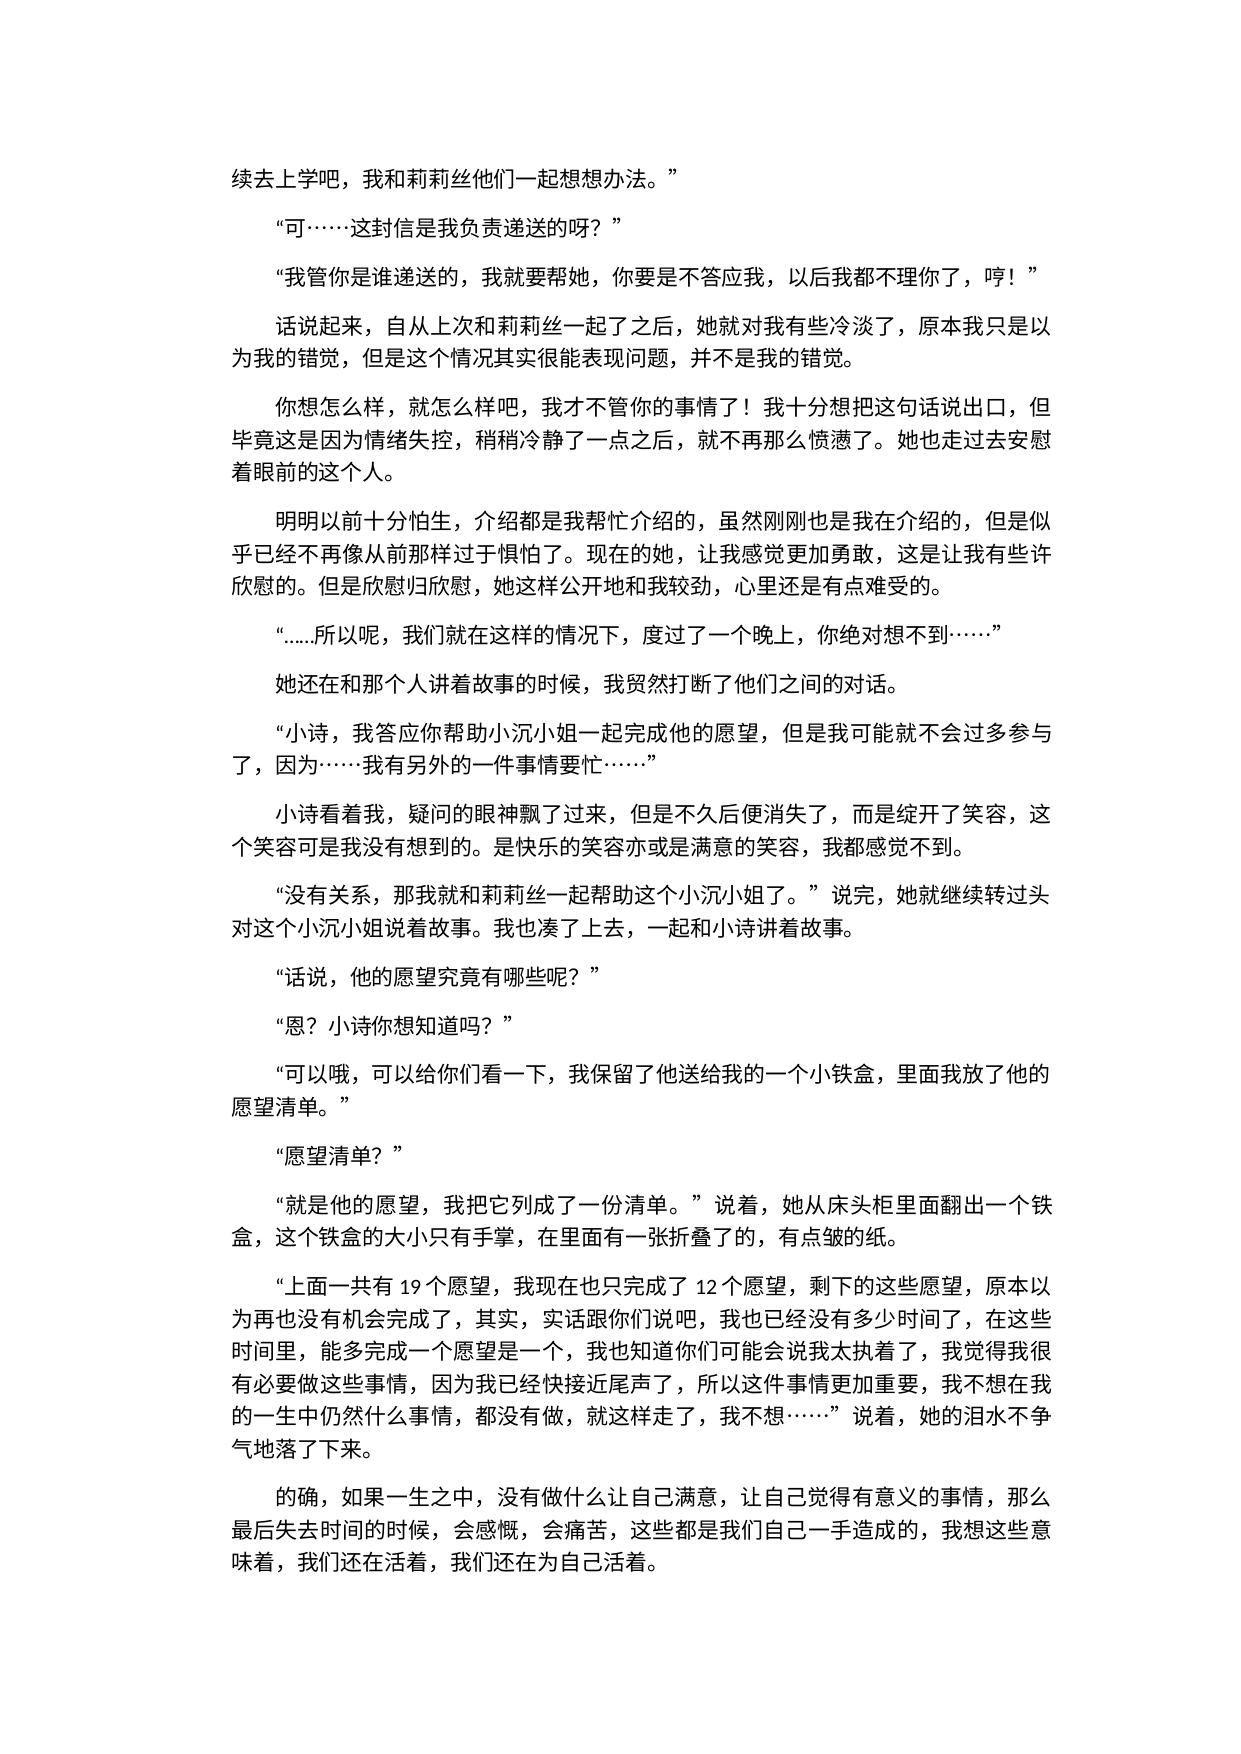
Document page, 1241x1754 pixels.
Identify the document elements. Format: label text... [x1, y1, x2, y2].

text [231, 162, 1053, 194]
text “可……这封信是我负责递送的呀？” [231, 211, 1053, 243]
text “愿望清单？” [231, 1138, 1053, 1171]
text “可以哦，可以给你们看一下，我保留了他送给我的一个小铁盒，里面我放了他的愿望清单。” [231, 1057, 1053, 1122]
text “……所以呢，我们就在这样的情况下，度过了一个晚上，你绝对想不到……” [231, 618, 1053, 650]
text 小诗看着我，疑问的眼神飘了过来，但是不久后便消失了，而是绽开了笑容，这个笑容可是我没有想到的。是快乐的笑容亦或是满意的笑容，我都感觉不到。 [231, 797, 1053, 862]
text 你想怎么样，就怎么样吧，我才不管你的事情了！我十分想把这句话说出口，但毕竟这是因为情绪失控，稍稍冷静了一点之后，就不再那么愤懑了。她也走过去安慰着眼前的这个人。 [231, 390, 1053, 487]
text 她还在和那个人讲着故事的时候，我贸然打断了他们之间的对话。 [231, 666, 1053, 699]
text “就是他的愿望，我把它列成了一份清单。”说着，她从床头柜里面翻出一个铁盒，这个铁盒的大小只有手掌，在里面有一张折叠了的，有点皱的纸。 [231, 1187, 1053, 1252]
text 的确，如果一生之中，没有做什么让自己满意，让自己觉得有意义的事情，那么最后失去时间的时候，会感慨，会痛苦，这些都是我们自己一手造成的，我想这些意味着，我们还在活着，我们还在为自己活着。 [231, 1480, 1053, 1577]
text 话说起来，自从上次和莉莉丝一起了之后，她就对我有些冷淡了，原本我只是以为我的错觉，但是这个情况其实很能表现问题，并不是我的错觉。 [231, 308, 1053, 373]
text “小诗，我答应你帮助小沉小姐一起完成他的愿望，但是我可能就不会过多参与了，因为……我有另外的一件事情要忙……” [231, 715, 1053, 780]
text “没有关系，那我就和莉莉丝一起帮助这个小沉小姐了。”说完，她就继续转过头对这个小沉小姐说着故事。我也凑了上去，一起和小诗讲着故事。 [231, 878, 1053, 943]
text “话说，他的愿望究竟有哪些呢？” [231, 959, 1053, 992]
text “上面一共有19个愿望，我现在也只完成了12个愿望，剩下的这些愿望，原本以为再也没有机会完成了，其实，实话跟你们说吧，我也已经没有多少时间了，在这些时间里，能多完成一个愿望是一个，我也知道你们可能会说我太执着了，我觉得我很有必要做这些事情，因为我已经快接近尾声了，所以这件事情更加重要，我不想在我的一生中仍然什么事情，都没有做，就这样走了，我不想……”说着，她的泪水不争气地落了下来。 [231, 1269, 1053, 1464]
text “我管你是谁递送的，我就要帮她，你要是不答应我，以后我都不理你了，哼！” [231, 260, 1053, 292]
text “恩？小诗你想知道吗？” [231, 1008, 1053, 1041]
text 明明以前十分怕生，介绍都是我帮忙介绍的，虽然刚刚也是我在介绍的，但是似乎已经不再像从前那样过于惧怕了。现在的她，让我感觉更加勇敢，这是让我有些许欣慰的。但是欣慰归欣慰，她这样公开地和我较劲，心里还是有点难受的。 [231, 504, 1053, 601]
